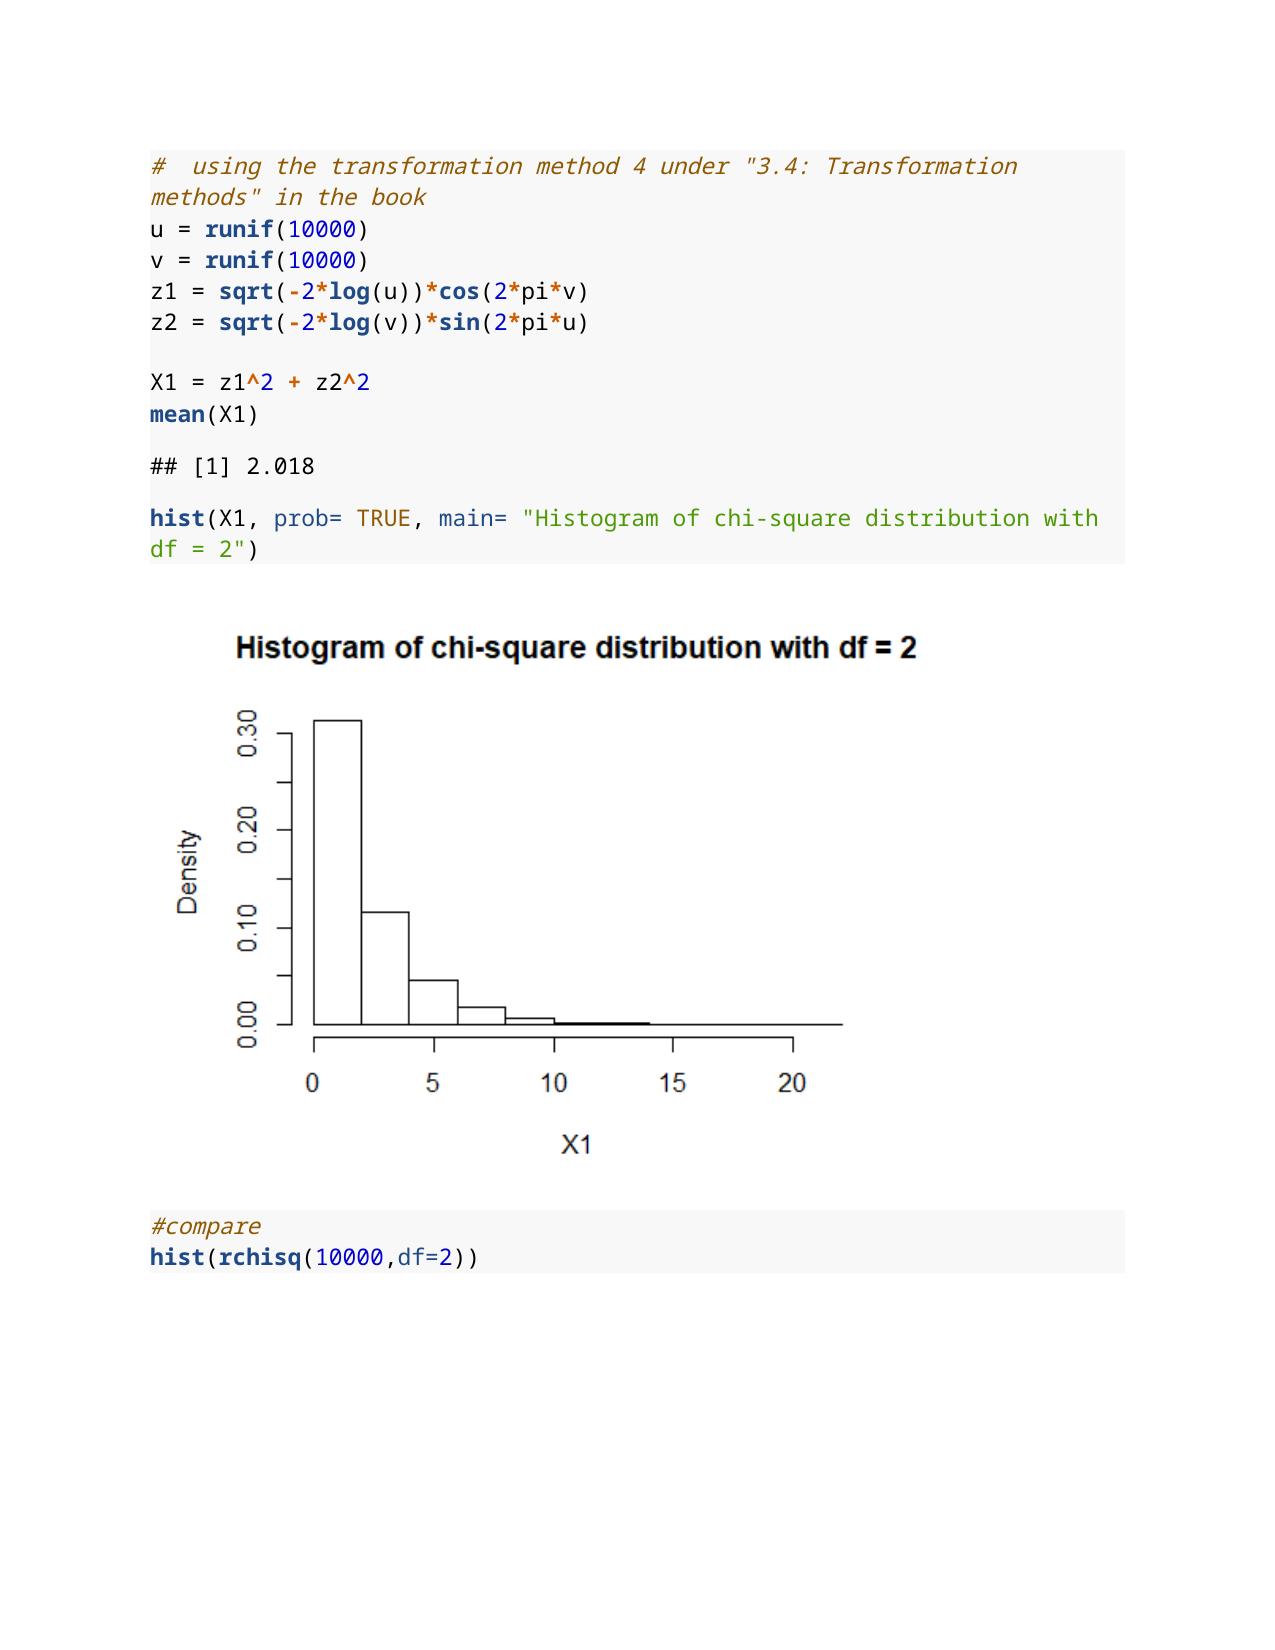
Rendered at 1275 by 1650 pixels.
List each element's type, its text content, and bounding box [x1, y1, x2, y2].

text #compare hist(rchisq(10000,df=2)) [260, 1210, 1125, 1273]
text hist(X1, prob= TRUE, main= "Histogram of chi-square distribution with df = 2") [260, 502, 1125, 564]
picture [168, 585, 927, 1192]
text ## [1] 2.018 [150, 449, 1125, 481]
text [150, 150, 1125, 429]
